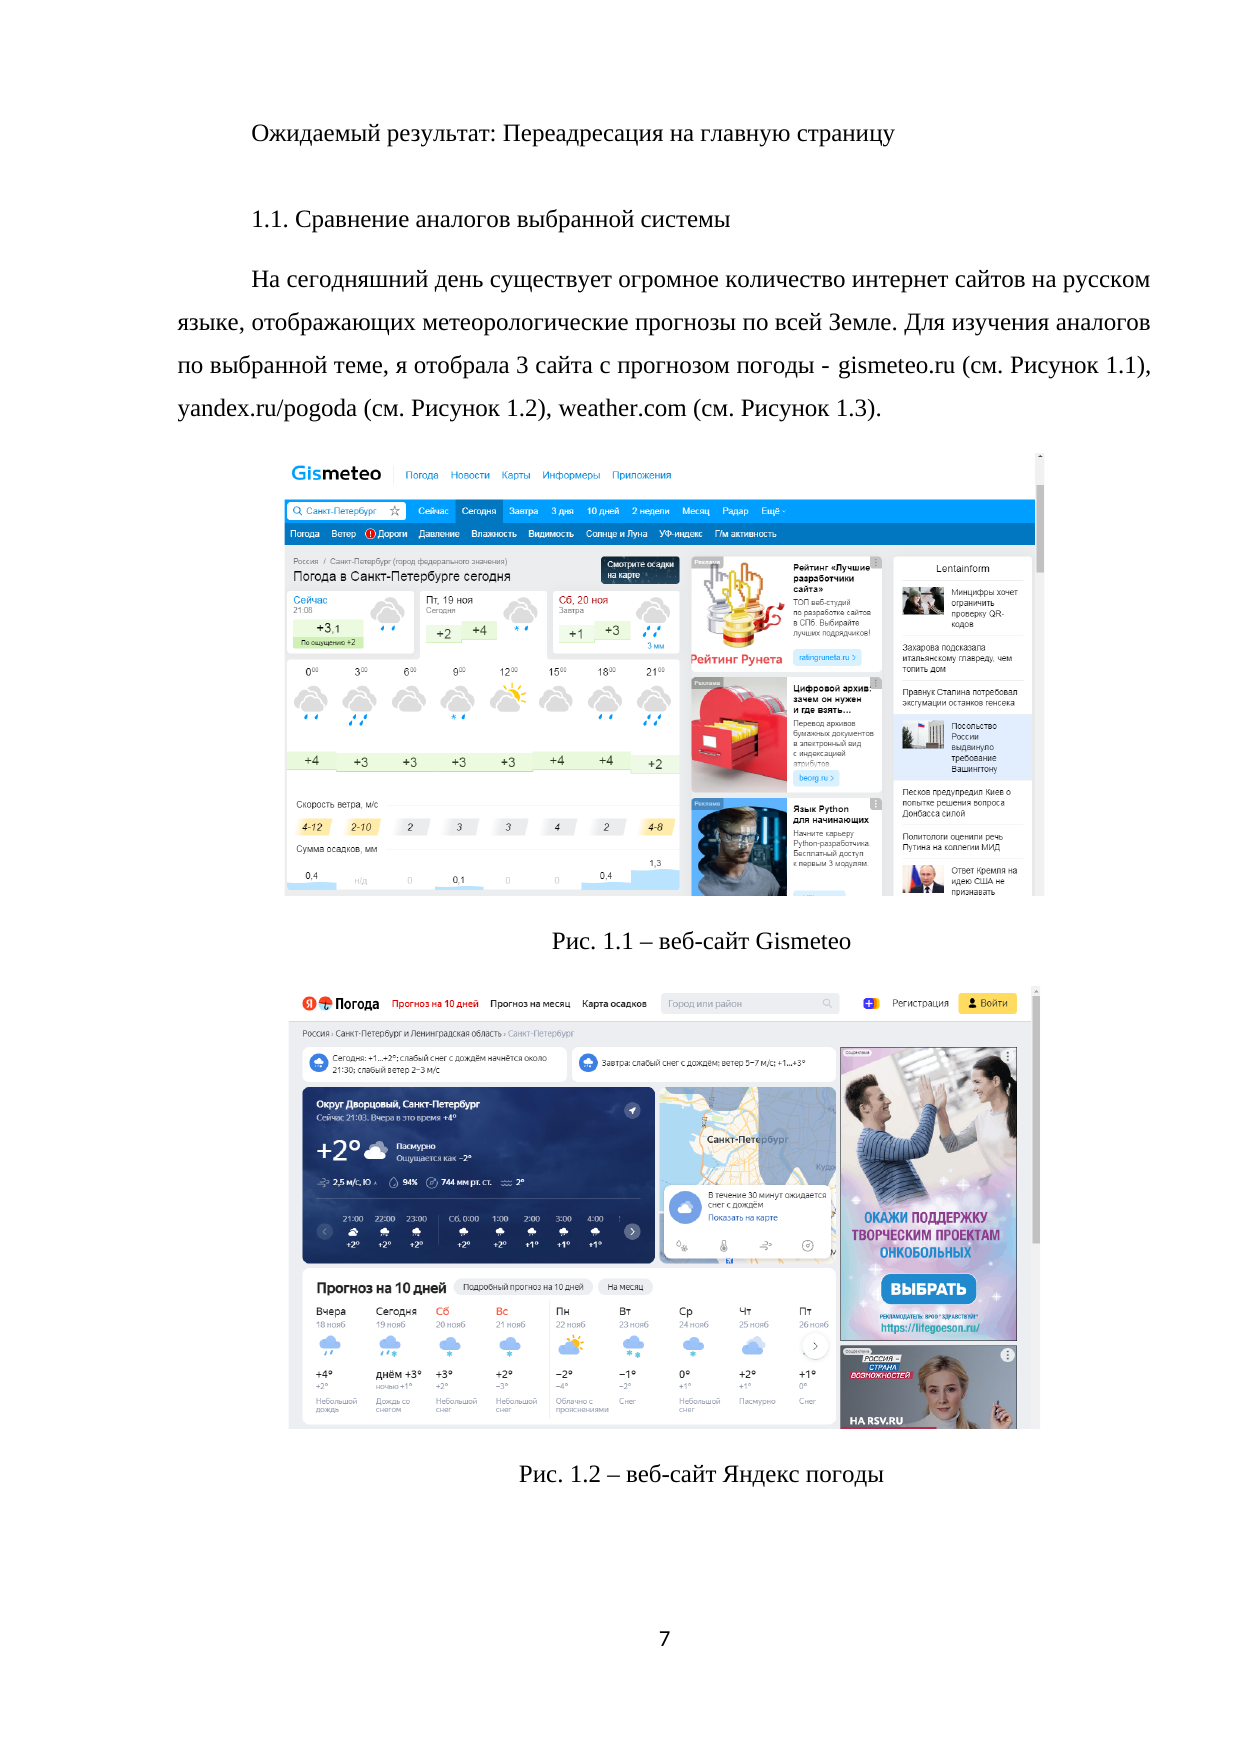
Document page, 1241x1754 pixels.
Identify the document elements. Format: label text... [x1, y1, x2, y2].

picture [284, 453, 1045, 896]
text Рис. 1.1 – веб-сайт Gismeteo [177, 926, 1152, 955]
text 1.1. Сравнение аналогов выбранной системы [177, 204, 1152, 233]
picture [288, 986, 1041, 1429]
text На сегодняшний день существует огромное количество интернет сайтов на русском языке, отображающих метеорологические прогнозы по всей Земле. Для изучения аналогов по выбранной теме, я отобрала 3 сайта с прогнозом погоды - gismeteo.ru (см. Рисунок 1.1), yandex.ru/pogoda (см. Рисунок 1.2), weather.com (см. Рисунок 1.3). [177, 264, 1152, 422]
text Рис. 1.2 – веб-сайт Яндекс погоды [177, 1459, 1152, 1488]
text Ожидаемый результат: Переадресация на главную страницу [177, 118, 1152, 147]
